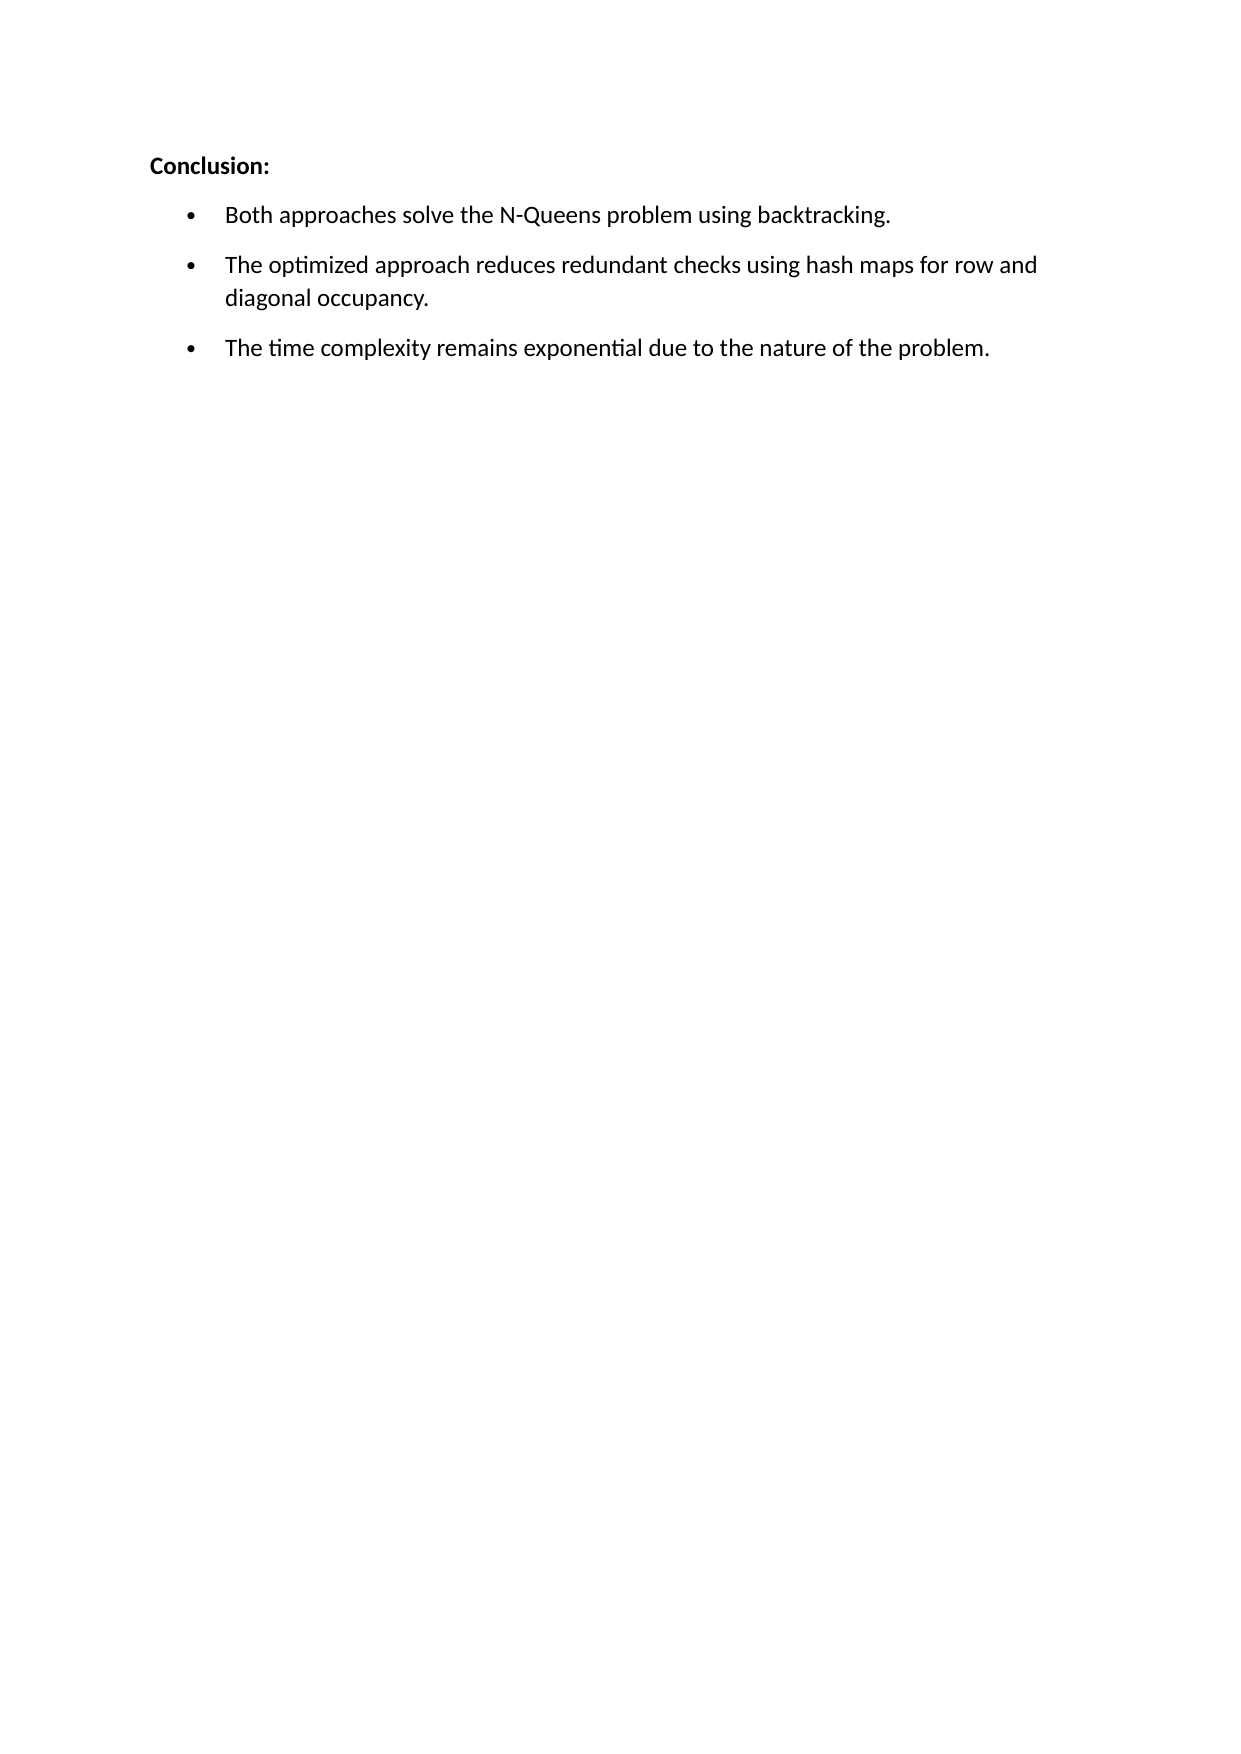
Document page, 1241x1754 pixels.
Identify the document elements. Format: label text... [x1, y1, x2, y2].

list Both approaches solve the N-Queens problem using backtracking. [187, 199, 1090, 230]
text Conclusion: [150, 150, 1090, 181]
list The time complexity remains exponential due to the nature of the problem. [187, 332, 1090, 362]
list The optimized approach reduces redundant checks using hash maps for row and diagonal occupancy. [187, 249, 1090, 313]
